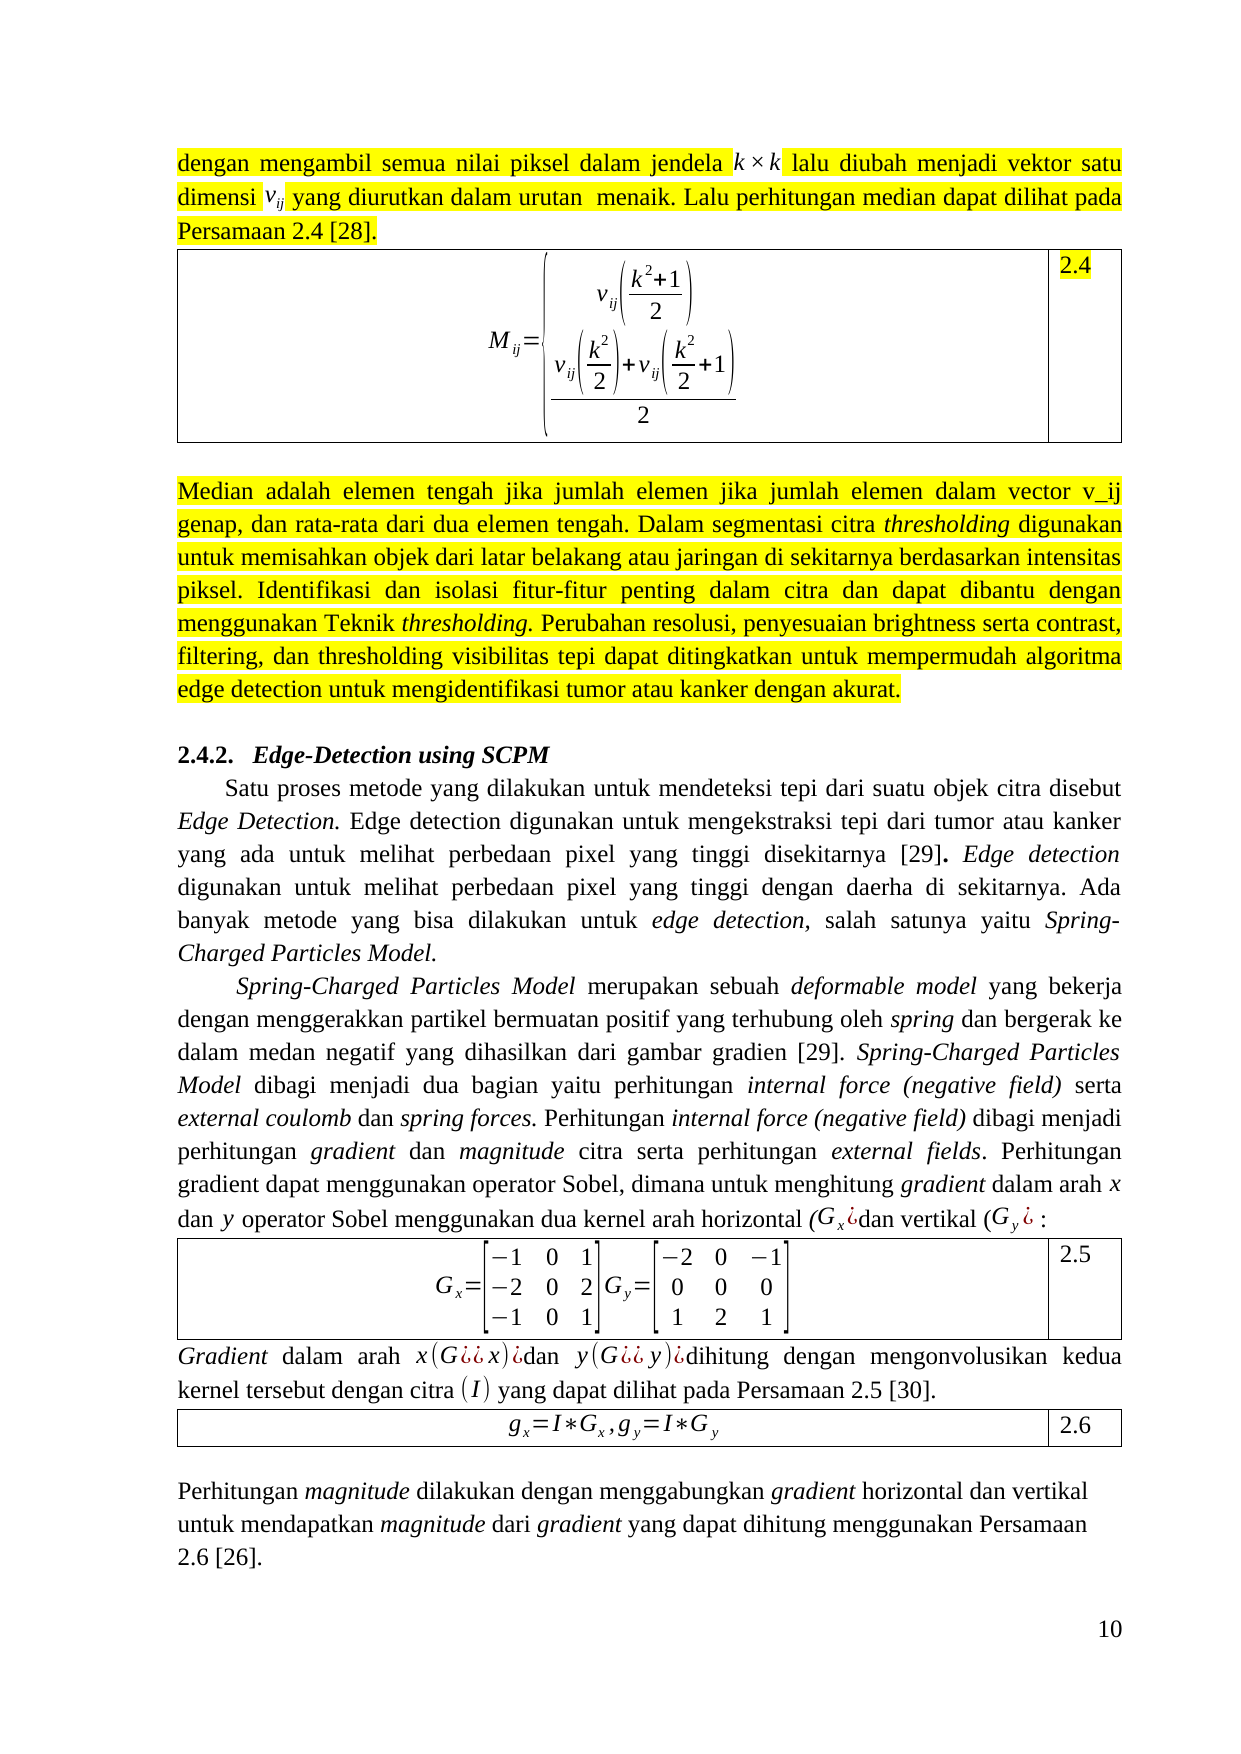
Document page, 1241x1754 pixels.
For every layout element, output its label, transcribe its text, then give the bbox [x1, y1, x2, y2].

table_header [178, 250, 1048, 442]
table_header 2.5 [1049, 1239, 1121, 1339]
text Perhitungan magnitude dilakukan dengan menggabungkan gradient horizontal dan vertikal untuk mendapatkan magnitude dari gradient yang dapat dihitung menggunakan Persamaan 2.6 [26]. [177, 1476, 1122, 1571]
text Spring-Charged Particles Model merupakan sebuah deformable model yang bekerja dengan menggerakkan partikel bermuatan positif yang terhubung oleh spring dan bergerak ke dalam medan negatif yang dihasilkan dari gambar gradien [29]. Spring-Charged Particles Model dibagi menjadi dua bagian yaitu perhitungan internal force (negative field) serta external coulomb dan spring forces. Perhitungan internal force (negative field) dibagi menjadi perhitungan gradient dan magnitude citra serta perhitungan external fields. Perhitungan gradient dapat menggunakan operator Sobel, dimana untuk menghitung gradient dalam arah dan operator Sobel menggunakan dua kernel arah horizontal (dan vertikal ( : [177, 971, 1122, 1234]
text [177, 148, 1122, 245]
table_header 2.6 [1049, 1410, 1121, 1446]
table_header [178, 1239, 1048, 1339]
subtitle Edge-Detection using SCPM [177, 740, 1122, 769]
table_header 2.4 [1049, 250, 1121, 442]
table_header [178, 1410, 1048, 1446]
text Gradient dalam arah dan dihitung dengan mengonvolusikan kedua kernel tersebut dengan citra yang dapat dilihat pada Persamaan 2.5 [30]. [177, 1340, 1122, 1404]
text Satu proses metode yang dilakukan untuk mendeteksi tepi dari suatu objek citra disebut Edge Detection. Edge detection digunakan untuk mengekstraksi tepi dari tumor atau kanker yang ada untuk melihat perbedaan pixel yang tinggi disekitarnya [29]. Edge detection digunakan untuk melihat perbedaan pixel yang tinggi dengan daerha di sekitarnya. Ada banyak metode yang bisa dilakukan untuk edge detection, salah satunya yaitu Spring-Charged Particles Model. [177, 773, 1122, 967]
